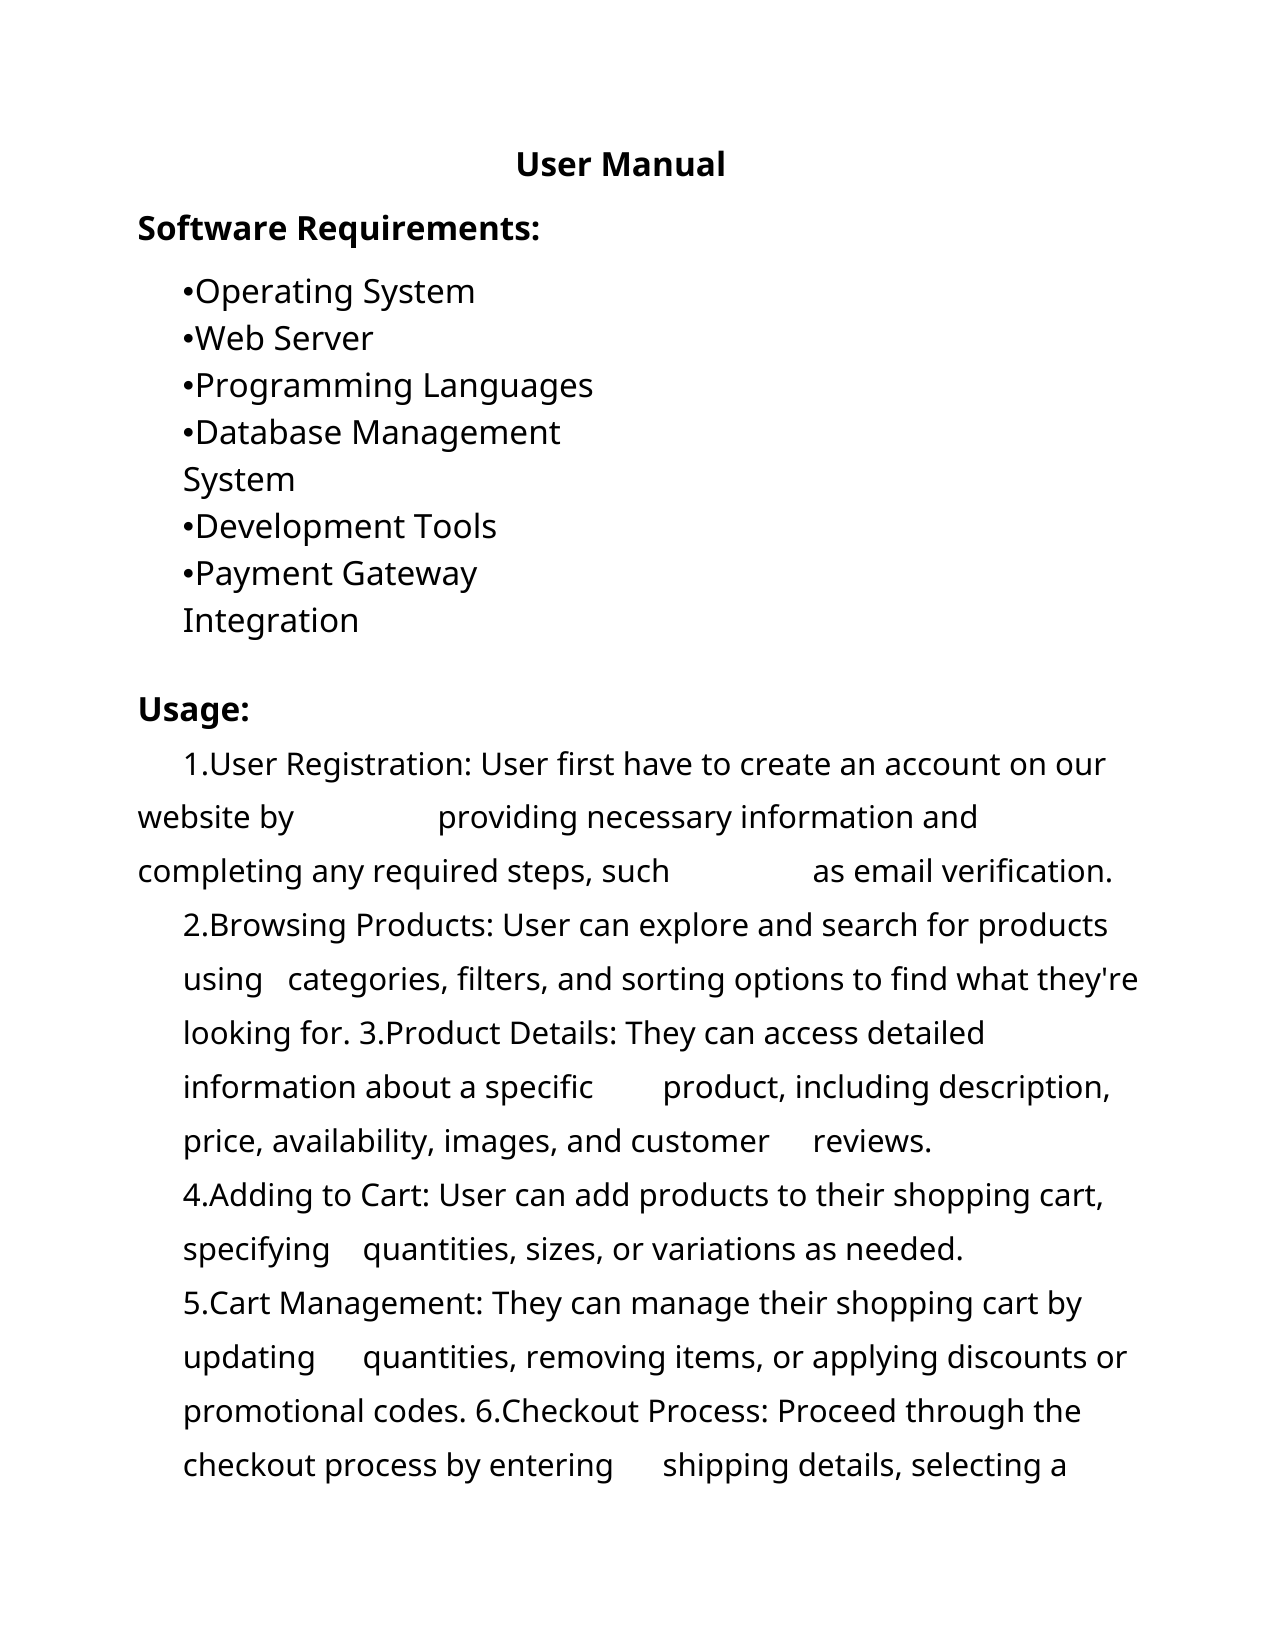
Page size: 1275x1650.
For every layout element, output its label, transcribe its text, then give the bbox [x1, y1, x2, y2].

text 4.Adding to Cart: User can add products to their shopping cart, specifying quantities, sizes, or variations as needed. [183, 1163, 1143, 1271]
text 2.Browsing Products: User can explore and search for products using categories, filters, and sorting options to find what they're looking for. 3.Product Details: They can access detailed information about a specific product, including description, price, availability, images, and customer reviews. [183, 893, 1143, 1163]
text •Operating System •Web Server •Programming Languages •Database Management System •Development Tools •Payment Gateway Integration [183, 266, 633, 641]
text Usage: 1.User Registration: User first have to create an account on our website by providing necessary information and completing any required steps, such as email verification. [137, 679, 1143, 893]
text User Manual [137, 140, 726, 186]
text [183, 1271, 1143, 1487]
text Software Requirements: [137, 203, 1143, 249]
